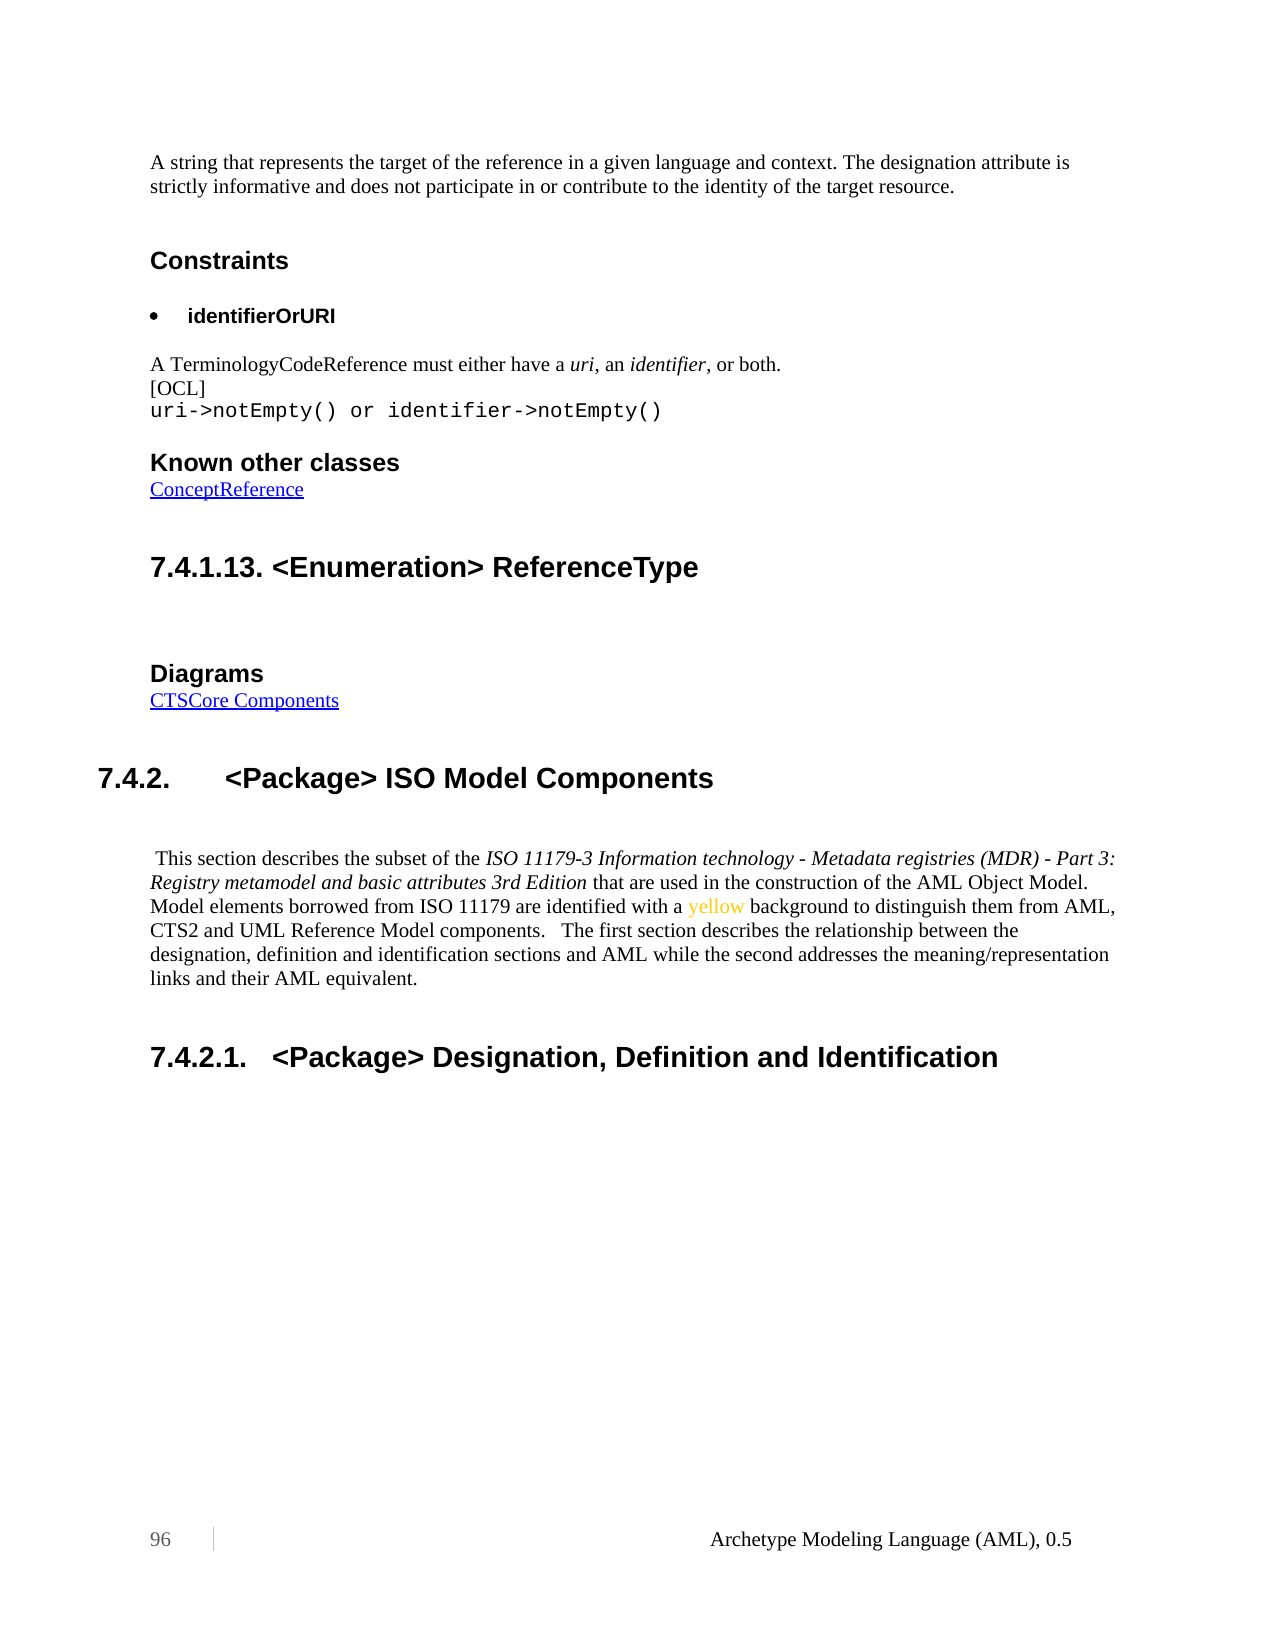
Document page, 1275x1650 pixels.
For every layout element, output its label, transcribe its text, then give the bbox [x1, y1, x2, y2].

text ConceptReference [150, 476, 1125, 501]
text CTSCore Components [150, 687, 1125, 712]
text Known other classes [150, 448, 1125, 476]
text This section describes the subset of the ISO 11179-3 Information technology - Metadata registries (MDR) - Part 3: Registry metamodel and basic attributes 3rd Edition that are used in the construction of the AML Object Model. Model elements borrowed from ISO 11179 are identified with a yellow background to distinguish them from AML, CTS2 and UML Reference Model components. The first section describes the relationship between the designation, definition and identification sections and AML while the second addresses the meaning/representation links and their AML equivalent. [150, 846, 1125, 990]
list identifierOrURI [150, 304, 1125, 328]
text A TerminologyCodeReference must either have a uri, an identifier, or both. [150, 352, 1125, 376]
text A string that represents the target of the reference in a given language and context. The designation attribute is strictly informative and does not participate in or contribute to the identity of the target resource. [150, 150, 1125, 198]
text Diagrams [150, 659, 1125, 687]
text Constraints [150, 246, 1125, 275]
subtitle <Enumeration> ReferenceType [150, 550, 1125, 584]
text [OCL] [150, 376, 1125, 400]
text uri->notEmpty() or identifier->notEmpty() [150, 400, 1125, 424]
subtitle <Package> Designation, Definition and Identification [150, 1040, 1125, 1073]
subtitle <Package> ISO Model Components [97, 761, 1125, 795]
